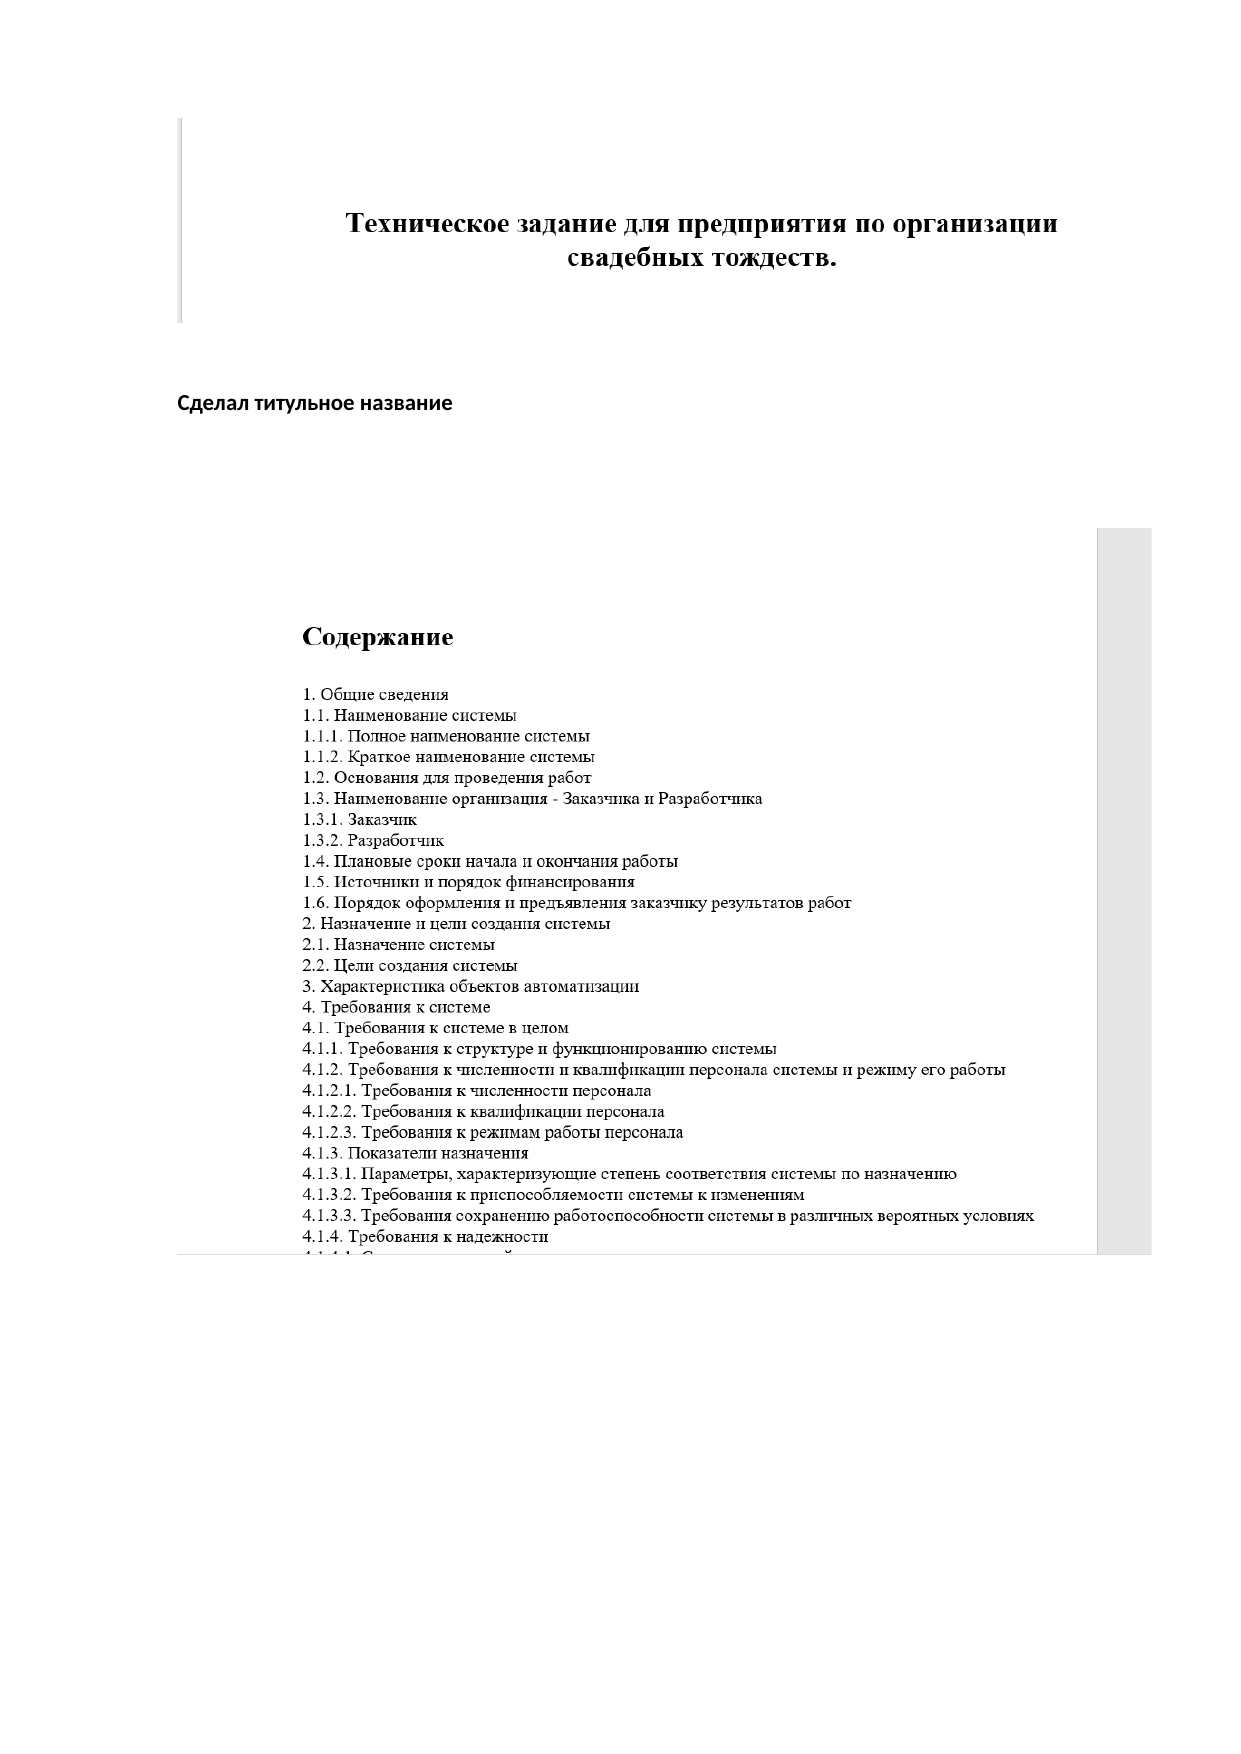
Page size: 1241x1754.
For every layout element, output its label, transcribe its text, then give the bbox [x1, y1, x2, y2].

picture [177, 528, 1152, 1255]
picture [177, 118, 1152, 323]
text Сделал титульное название [177, 388, 1152, 416]
